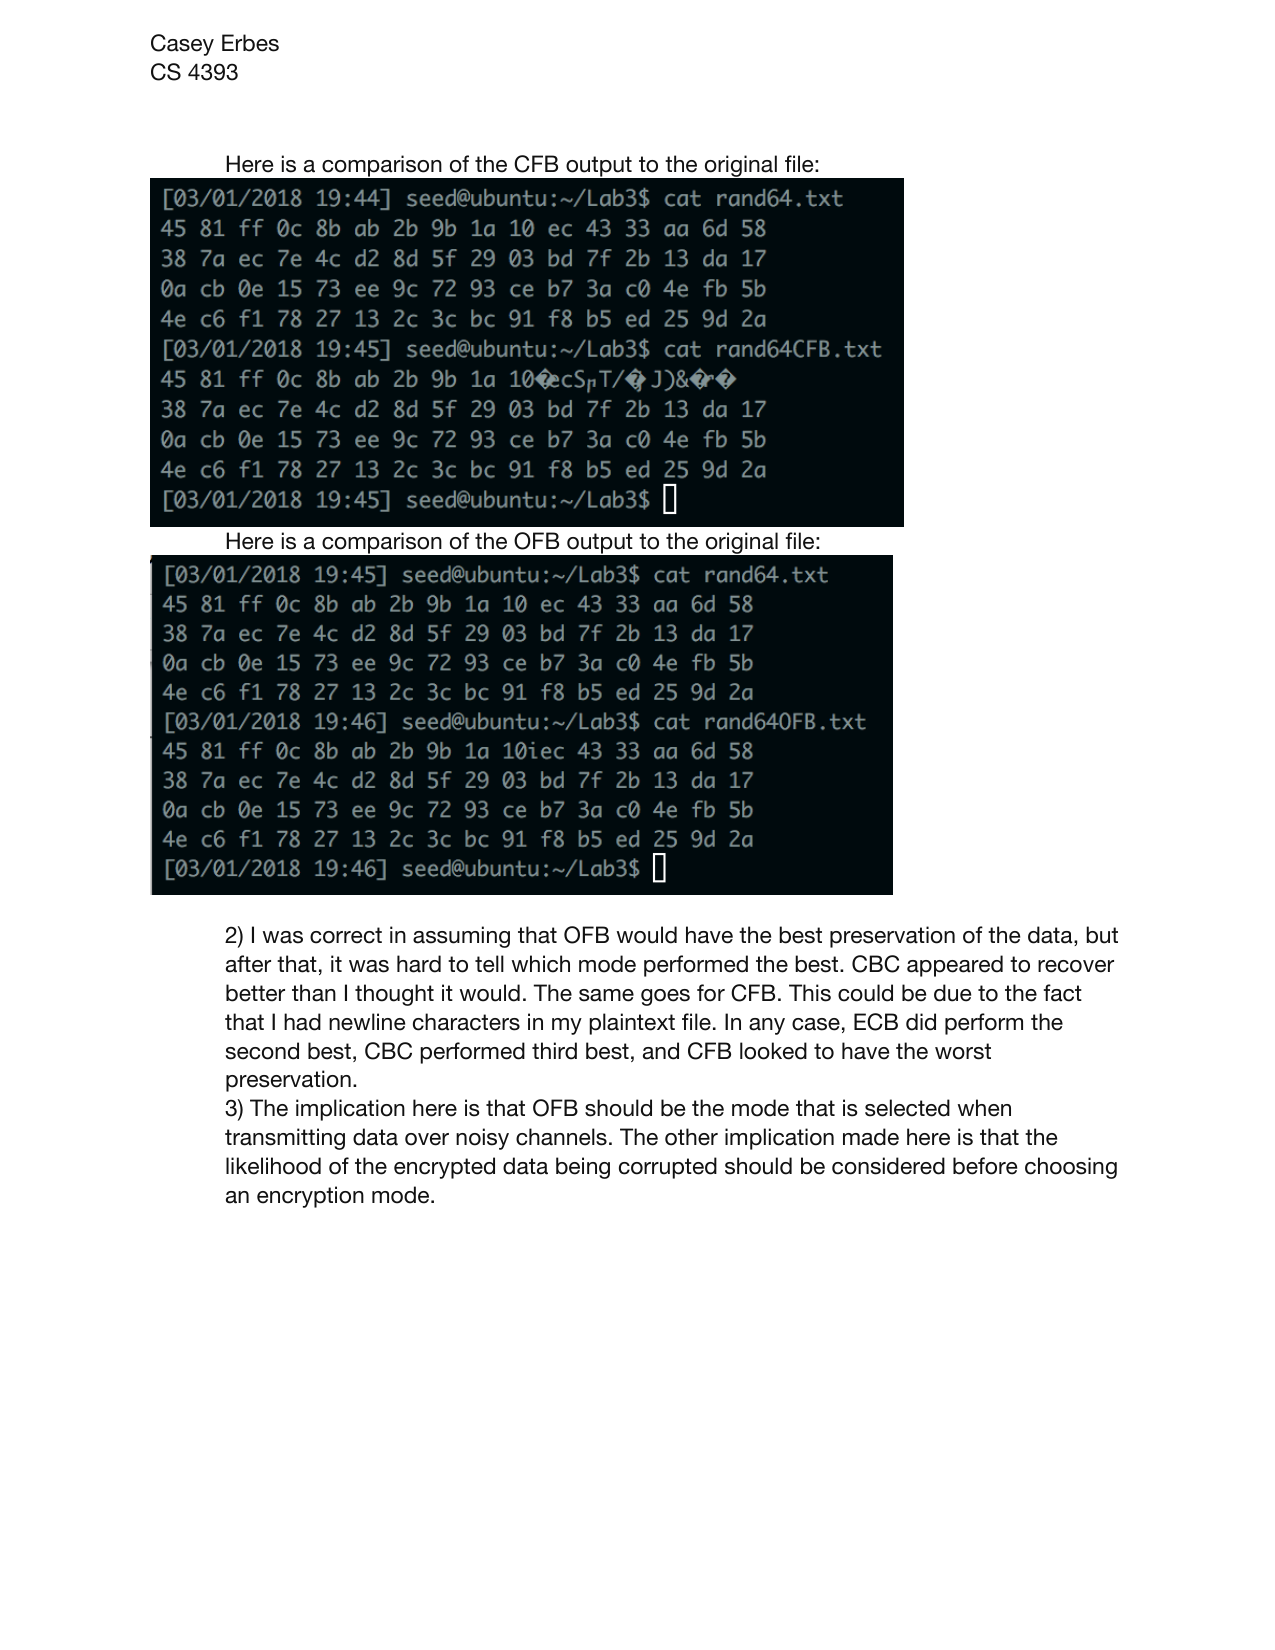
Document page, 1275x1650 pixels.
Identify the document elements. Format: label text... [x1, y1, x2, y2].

picture [150, 555, 893, 895]
text 2) I was correct in assuming that OFB would have the best preservation of the data, but after that, it was hard to tell which mode performed the best. CBC appeared to recover better than I thought it would. The same goes for CFB. This could be due to the fact that I had newline characters in my plaintext file. In any case, ECB did perform the second best, CBC performed third best, and CFB looked to have the worst preservation. 3) The implication here is that OFB should be the mode that is selected when transmitting data over noisy channels. The other implication made here is that the likelihood of the encrypted data being corrupted should be considered before choosing an encryption mode. [225, 921, 1125, 1210]
picture [150, 178, 904, 527]
